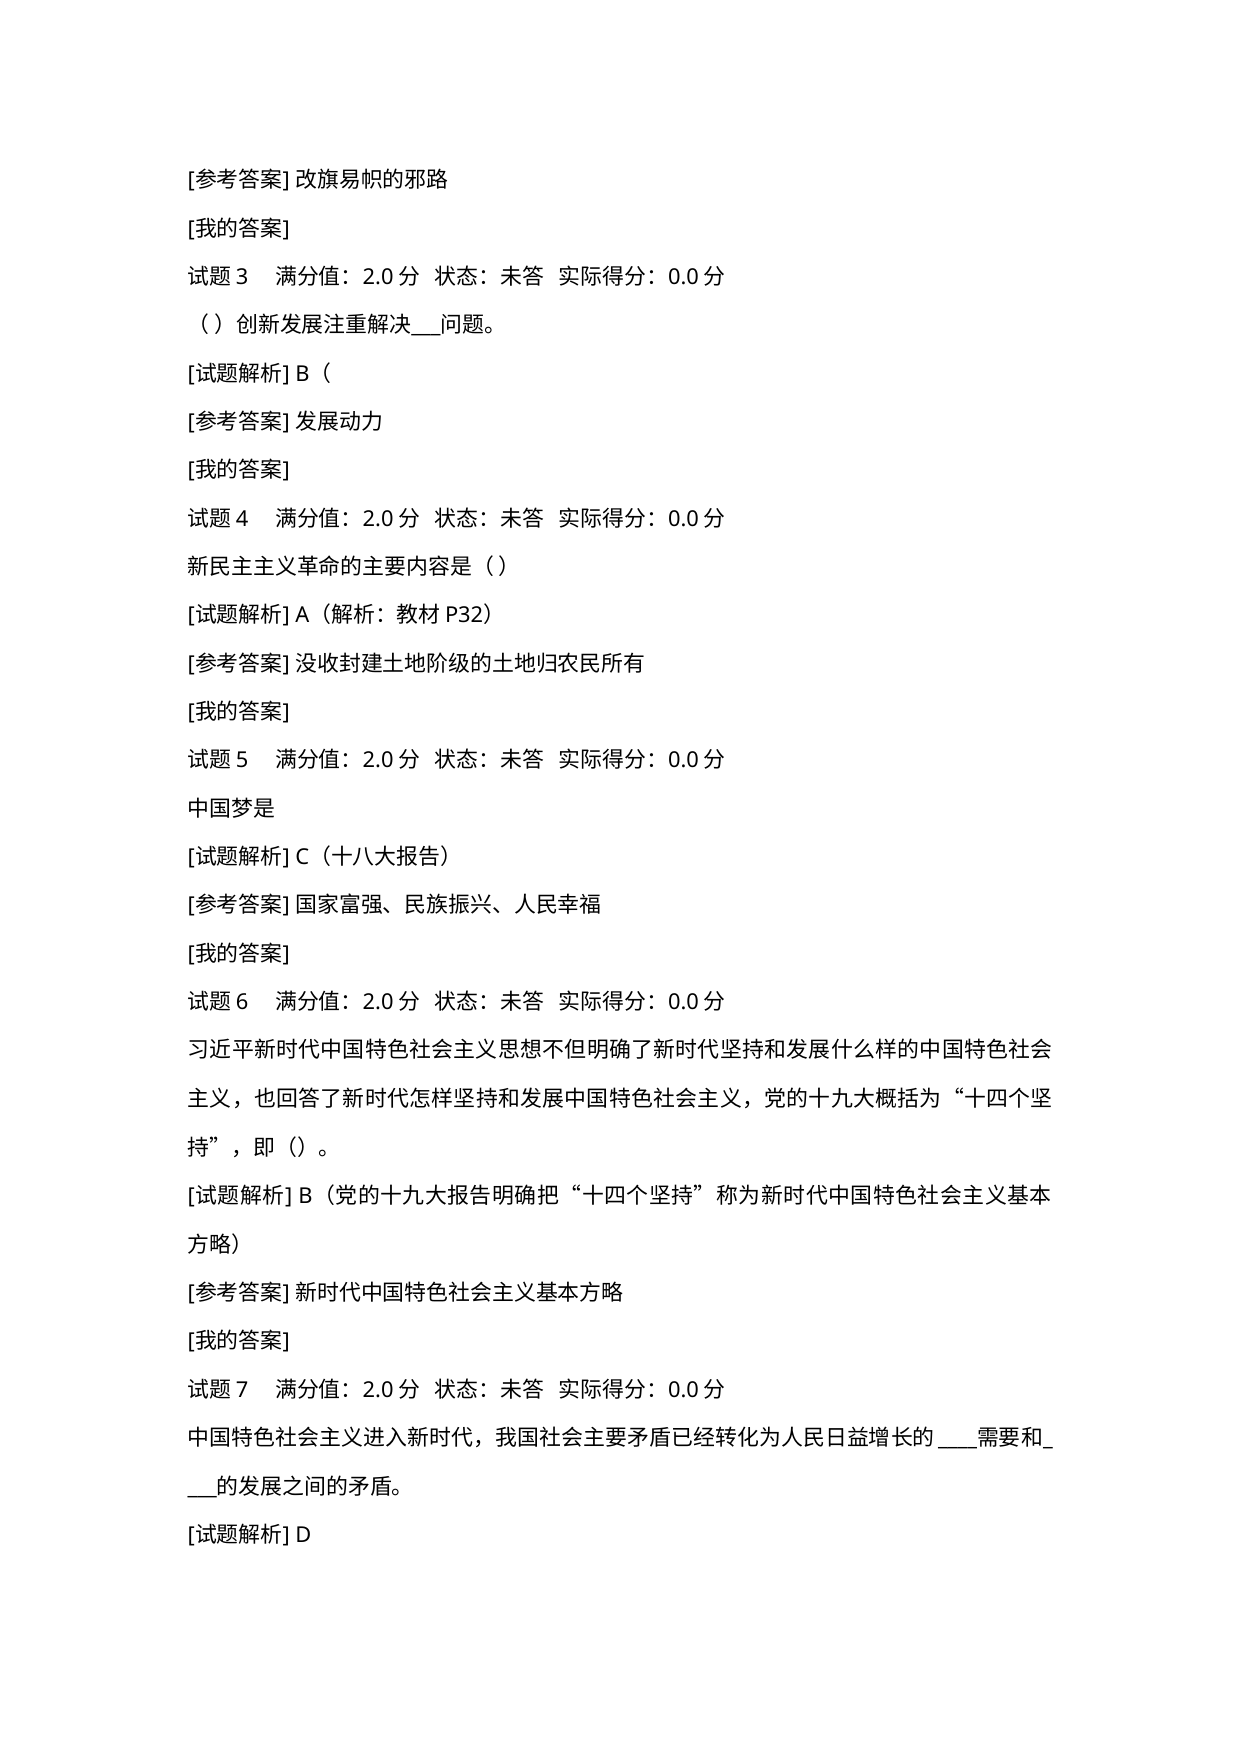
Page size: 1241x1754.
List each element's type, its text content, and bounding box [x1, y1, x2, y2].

text [试题解析] B（ [187, 355, 1053, 388]
text 中国梦是 [187, 790, 1053, 823]
text 习近平新时代中国特色社会主义思想不但明确了新时代坚持和发展什么样的中国特色社会主义，也回答了新时代怎样坚持和发展中国特色社会主义，党的十九大概括为“十四个坚持”，即（）。 [187, 1032, 1053, 1162]
text 新民主主义革命的主要内容是（ ） [187, 549, 1053, 581]
text [试题解析] D [187, 1517, 1053, 1549]
text 试题3 满分值：2.0分 状态：未答 实际得分：0.0分 [187, 259, 1053, 291]
text 试题4 满分值：2.0分 状态：未答 实际得分：0.0分 [187, 500, 1053, 533]
text [试题解析] A（解析：教材P32） [187, 597, 1053, 629]
text （ ）创新发展注重解决___问题。 [187, 307, 1053, 339]
text [我的答案] [187, 452, 1053, 484]
text [我的答案] [187, 210, 1053, 243]
text [试题解析] B（党的十九大报告明确把“十四个坚持”称为新时代中国特色社会主义基本方略） [187, 1178, 1053, 1259]
text [我的答案] [187, 935, 1053, 968]
text [试题解析] C（十八大报告） [187, 839, 1053, 871]
text 试题5 满分值：2.0分 状态：未答 实际得分：0.0分 [187, 742, 1053, 774]
text 试题6 满分值：2.0分 状态：未答 实际得分：0.0分 [187, 984, 1053, 1016]
text [参考答案] 国家富强、民族振兴、人民幸福 [187, 887, 1053, 919]
text [我的答案] [187, 1323, 1053, 1356]
text [参考答案] 没收封建土地阶级的土地归农民所有 [187, 645, 1053, 678]
text 试题7 满分值：2.0分 状态：未答 实际得分：0.0分 [187, 1372, 1053, 1404]
text [参考答案] 改旗易帜的邪路 [187, 162, 1053, 194]
text 中国特色社会主义进入新时代，我国社会主要矛盾已经转化为人民日益增长的____需要和____的发展之间的矛盾。 [187, 1420, 1053, 1501]
text [参考答案] 新时代中国特色社会主义基本方略 [187, 1275, 1053, 1307]
text [参考答案] 发展动力 [187, 404, 1053, 436]
text [我的答案] [187, 694, 1053, 726]
